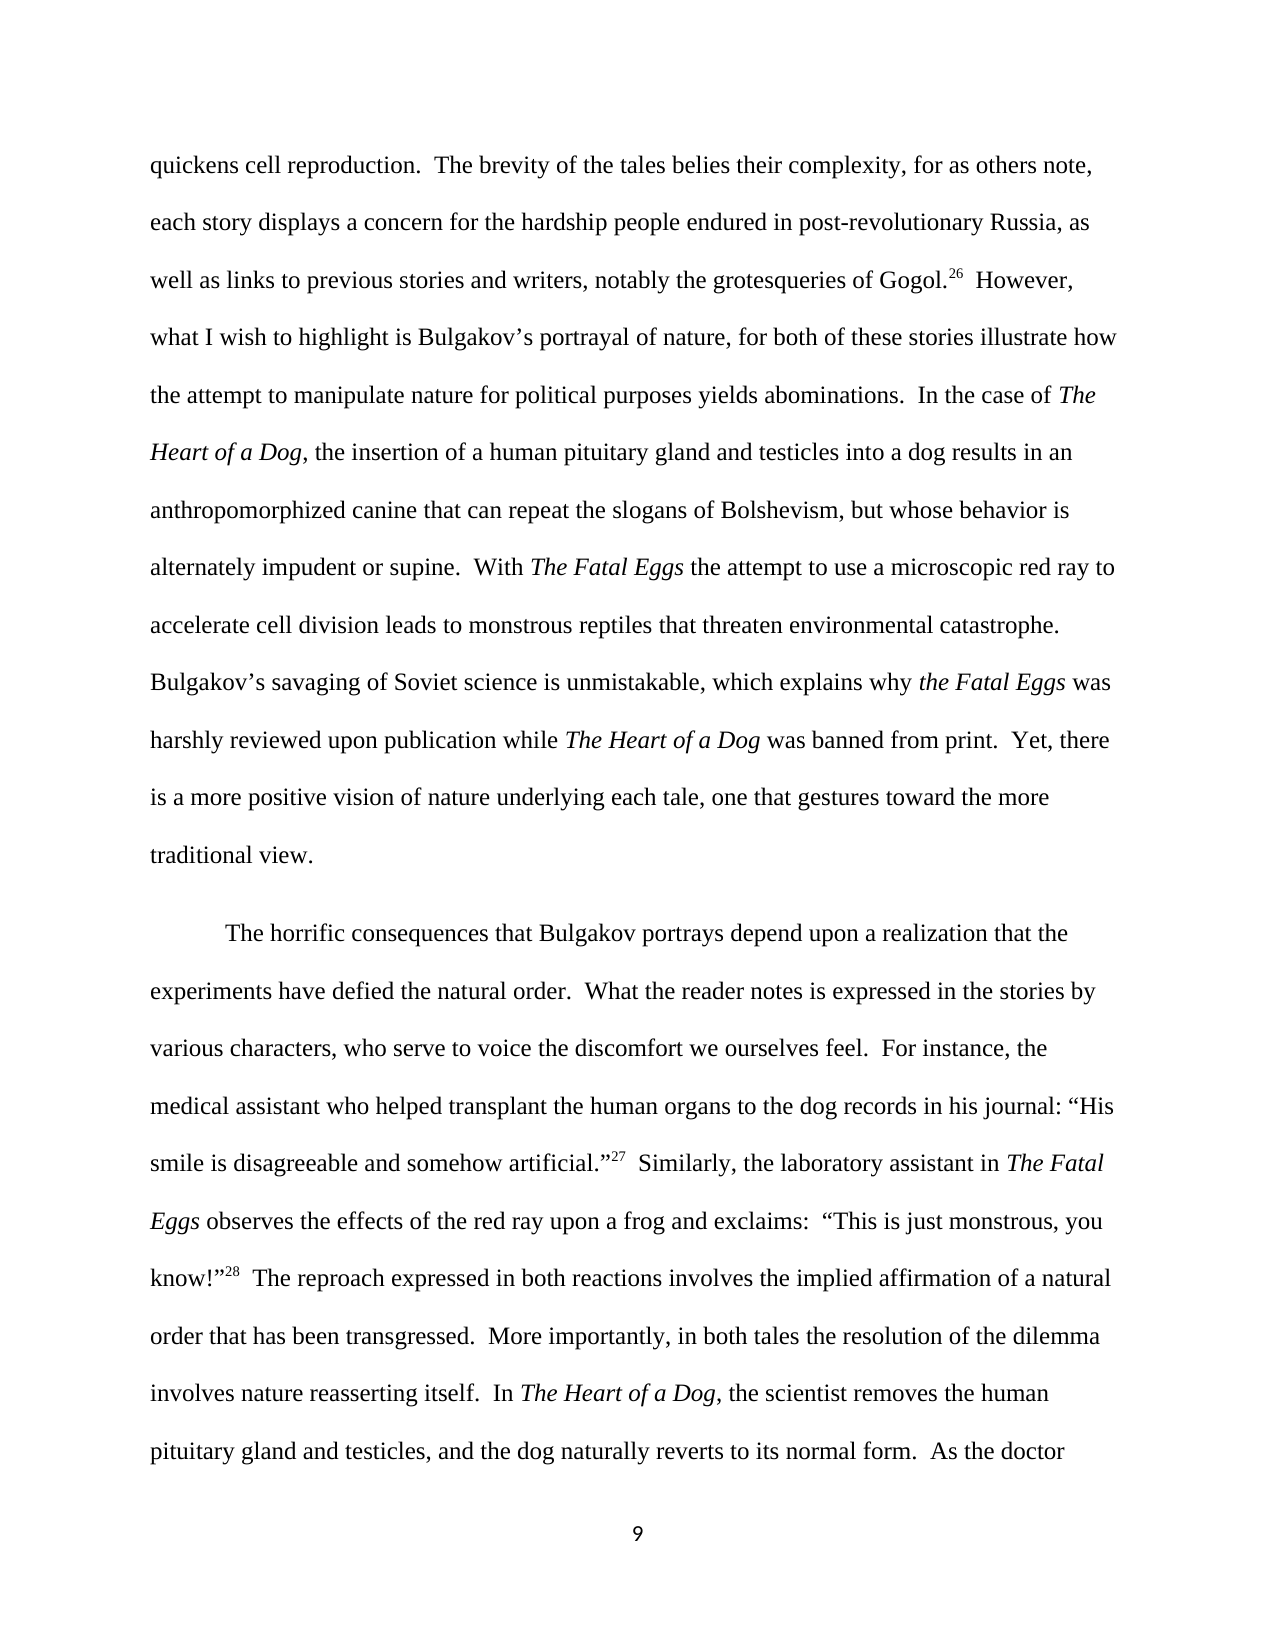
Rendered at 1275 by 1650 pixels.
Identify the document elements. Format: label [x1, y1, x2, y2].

text [150, 150, 1125, 869]
text [150, 918, 1125, 1464]
